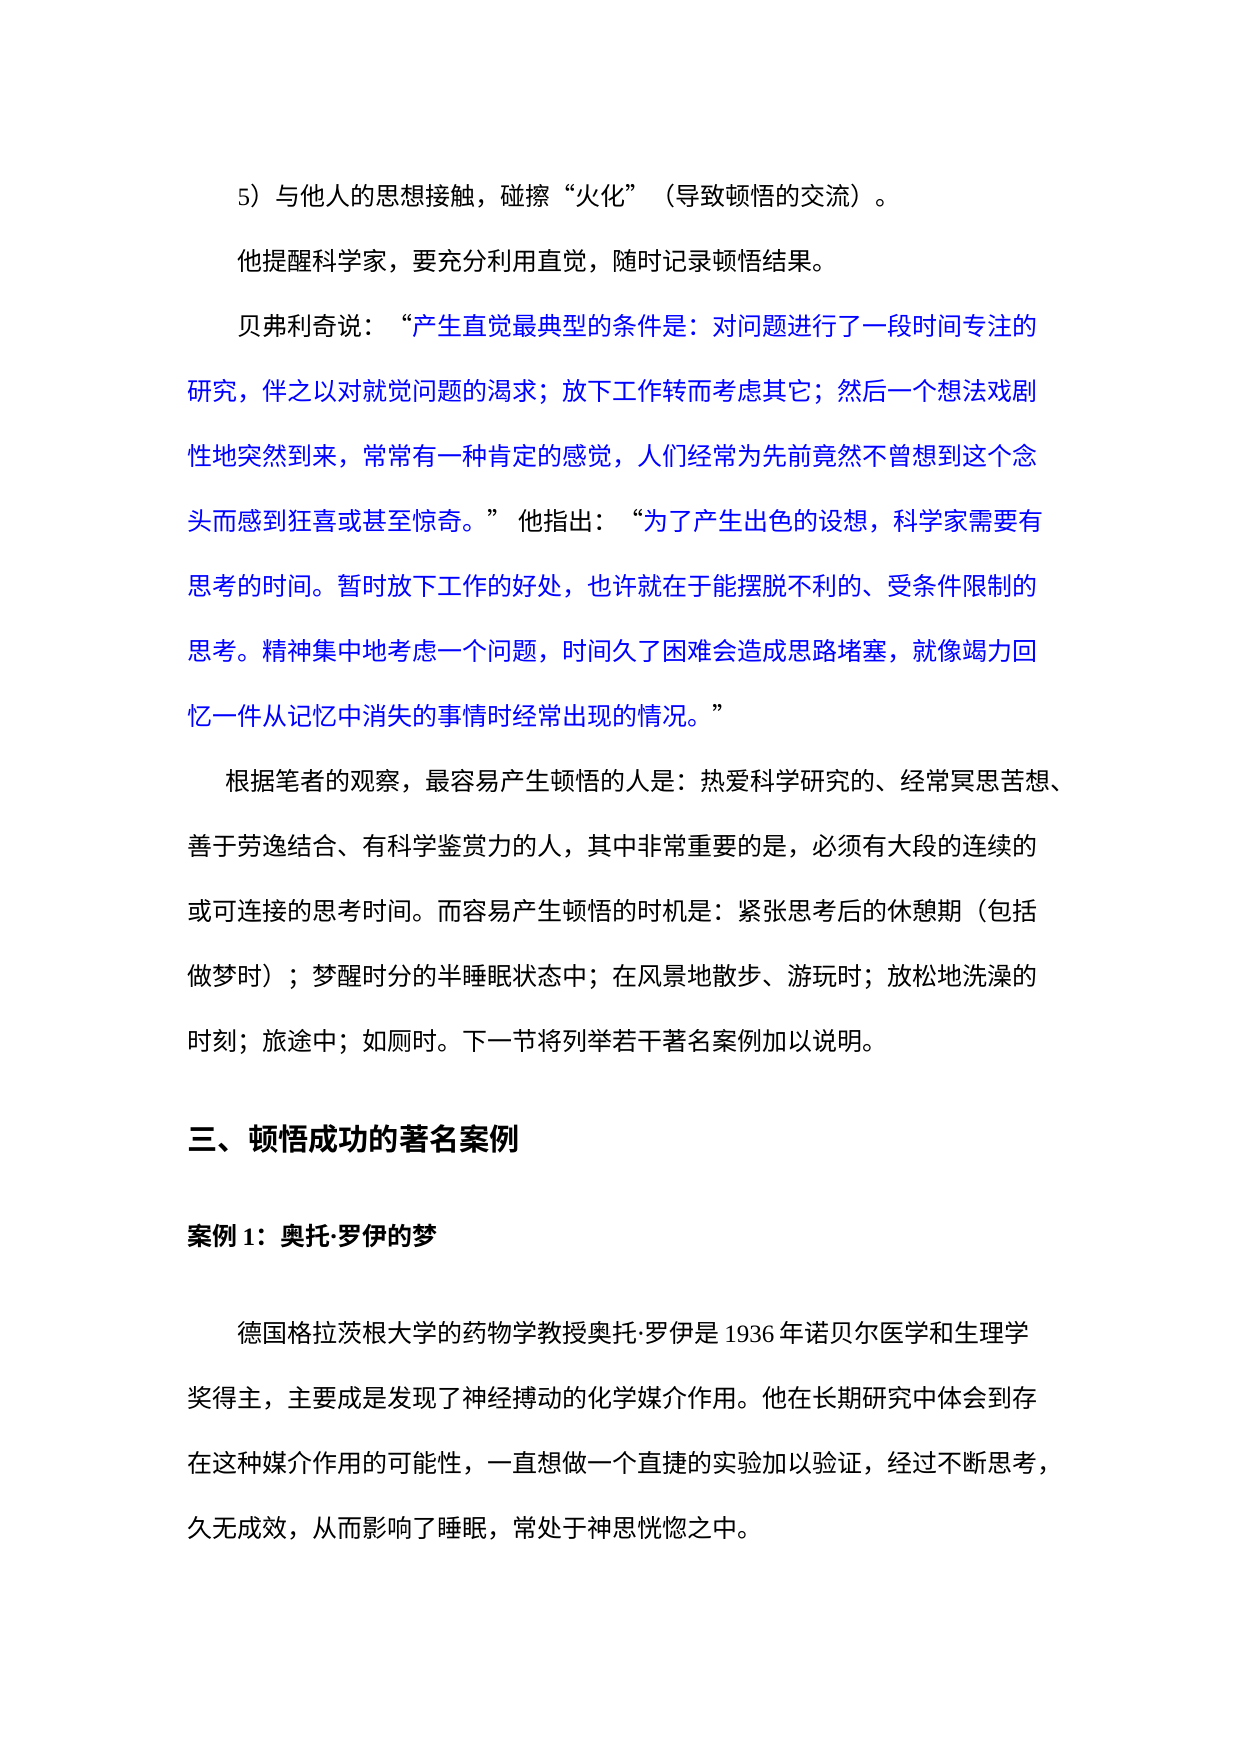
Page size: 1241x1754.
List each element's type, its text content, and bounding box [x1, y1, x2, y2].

text 贝弗利奇说：“产生直觉最典型的条件是：对问题进行了一段时间专注的研究，伴之以对就觉问题的渴求；放下工作转而考虑其它；然后一个想法戏剧性地突然到来，常常有一种肯定的感觉，人们经常为先前竟然不曾想到这个念头而感到狂喜或甚至惊奇。” 他指出：“为了产生出色的设想，科学家需要有思考的时间。暂时放下工作的好处，也许就在于能摆脱不利的、受条件限制的思考。精神集中地考虑一个问题，时间久了困难会造成思路堵塞，就像竭力回忆一件从记忆中消失的事情时经常出现的情况。” [187, 292, 1053, 747]
text 三、顿悟成功的著名案例 [187, 1104, 1053, 1169]
text 5）与他人的思想接触，碰擦“火化”（导致顿悟的交流）。 [187, 162, 1053, 227]
text 案例1：奥托·罗伊的梦 [187, 1202, 1053, 1267]
text 根据笔者的观察，最容易产生顿悟的人是：热爱科学研究的、经常冥思苦想、善于劳逸结合、有科学鉴赏力的人，其中非常重要的是，必须有大段的连续的或可连接的思考时间。而容易产生顿悟的时机是：紧张思考后的休憩期（包括做梦时）；梦醒时分的半睡眠状态中；在风景地散步、游玩时；放松地洗澡的时刻；旅途中；如厕时。下一节将列举若干著名案例加以说明。 [187, 747, 1053, 1072]
text 德国格拉茨根大学的药物学教授奥托·罗伊是1936年诺贝尔医学和生理学奖得主，主要成是发现了神经搏动的化学媒介作用。他在长期研究中体会到存在这种媒介作用的可能性，一直想做一个直捷的实验加以验证，经过不断思考，久无成效，从而影响了睡眠，常处于神思恍惚之中。 [187, 1299, 1053, 1559]
text 他提醒科学家，要充分利用直觉，随时记录顿悟结果。 [187, 227, 1053, 292]
